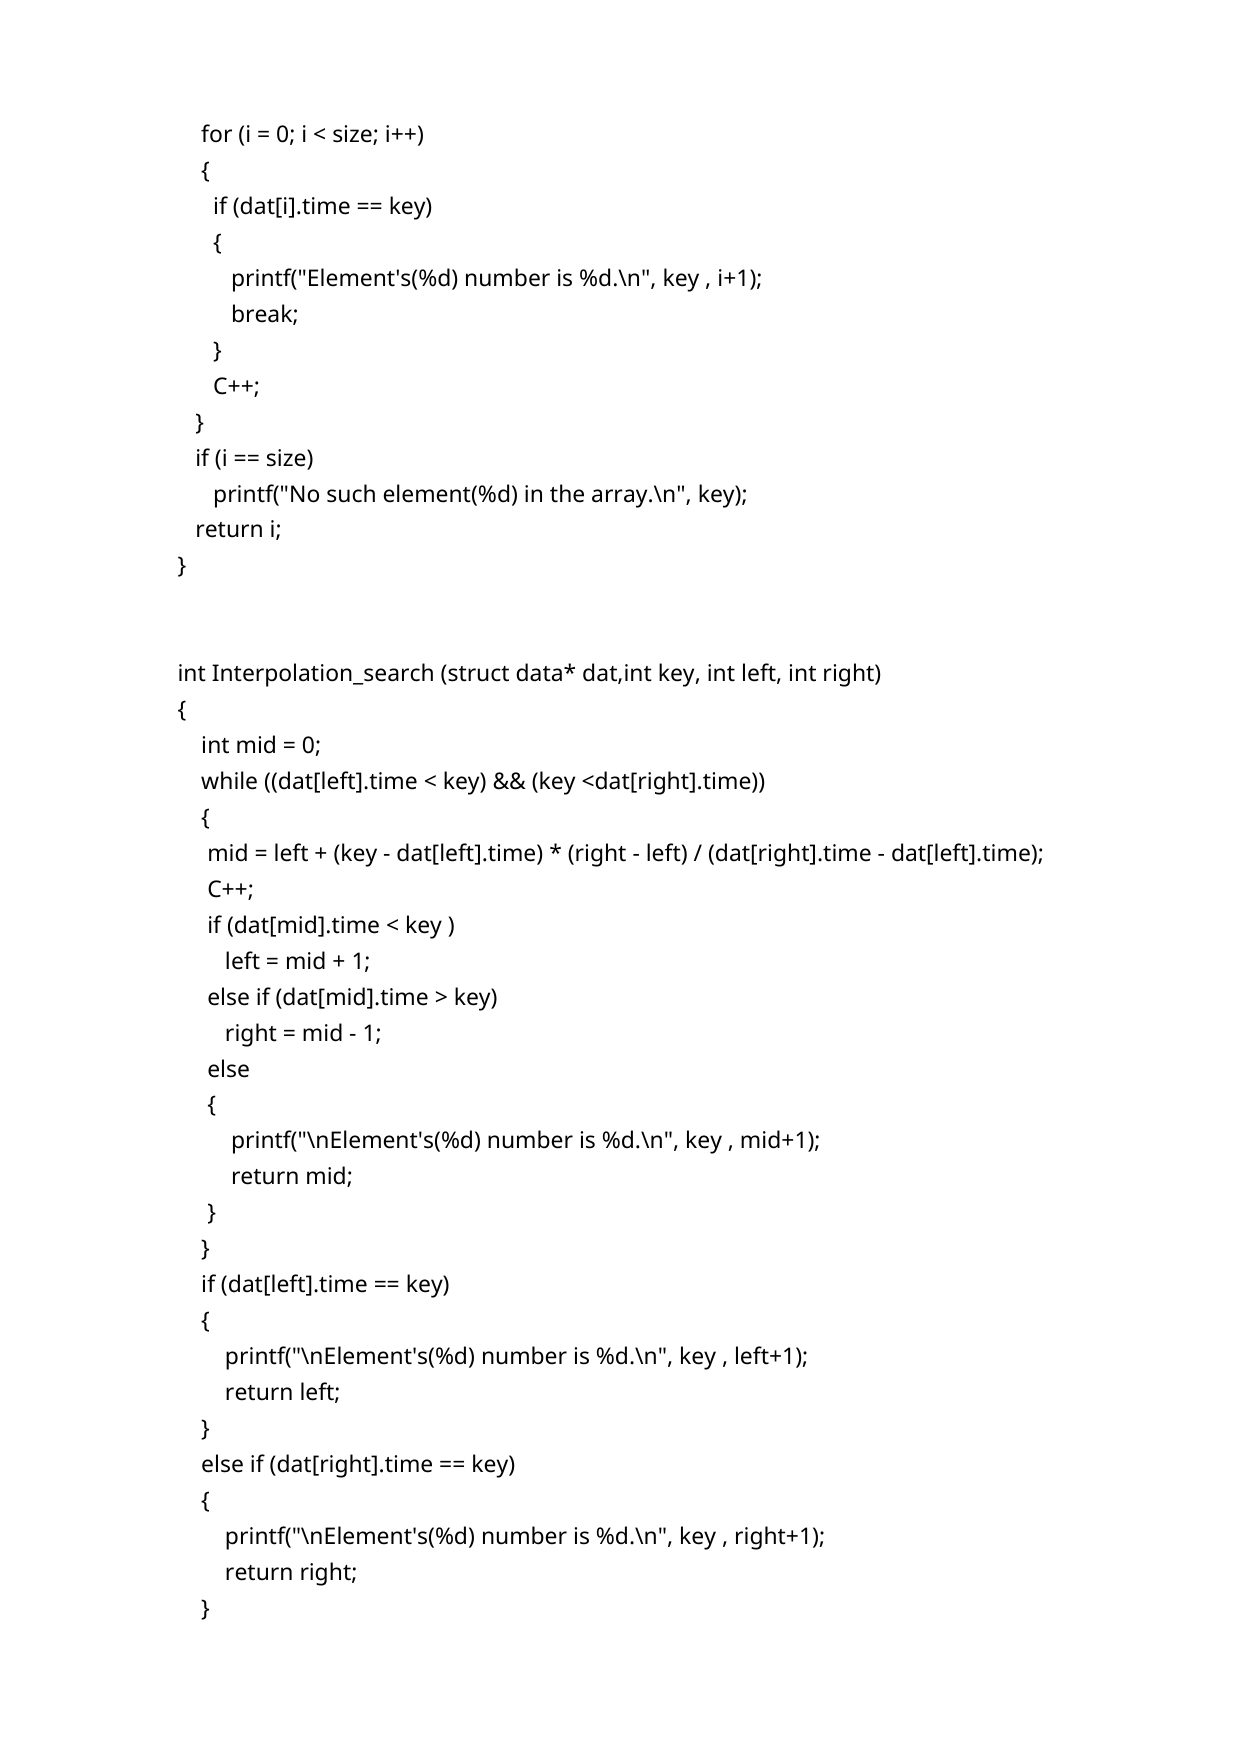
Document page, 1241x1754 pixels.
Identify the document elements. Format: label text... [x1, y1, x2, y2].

text right = mid - 1; [177, 1017, 1152, 1048]
text return left; [177, 1376, 1152, 1407]
text { [177, 1304, 1152, 1335]
text else if (dat[mid].time > key) [177, 981, 1152, 1012]
text } [177, 1592, 1152, 1623]
text { [177, 801, 1152, 832]
text { [177, 1484, 1152, 1515]
text if (dat[left].time == key) [177, 1268, 1152, 1299]
text printf("\nElement's(%d) number is %d.\n", key , left+1); [177, 1340, 1152, 1371]
text } [177, 549, 1152, 581]
text C++; [177, 873, 1152, 904]
text if (i == size) [177, 442, 1152, 473]
text printf("\nElement's(%d) number is %d.\n", key , mid+1); [177, 1124, 1152, 1156]
text while ((dat[left].time < key) && (key <dat[right].time)) [177, 765, 1152, 796]
text { [177, 693, 1152, 724]
text } [177, 1196, 1152, 1227]
text return mid; [177, 1160, 1152, 1192]
text if (dat[mid].time < key ) [177, 909, 1152, 940]
text break; [177, 298, 1152, 329]
text mid = left + (key - dat[left].time) * (right - left) / (dat[right].time - dat[left].time); [177, 837, 1152, 868]
text for (i = 0; i < size; i++) [177, 118, 1152, 149]
text { [177, 154, 1152, 185]
text { [177, 226, 1152, 257]
text int Interpolation_search (struct data* dat,int key, int left, int right) [177, 657, 1152, 688]
text else if (dat[right].time == key) [177, 1448, 1152, 1479]
text printf("No such element(%d) in the array.\n", key); [177, 477, 1152, 509]
text return i; [177, 513, 1152, 545]
text } [177, 406, 1152, 437]
text printf("Element's(%d) number is %d.\n", key , i+1); [177, 262, 1152, 293]
text { [177, 1088, 1152, 1120]
text } [177, 1412, 1152, 1443]
text printf("\nElement's(%d) number is %d.\n", key , right+1); [177, 1520, 1152, 1551]
text if (dat[i].time == key) [177, 190, 1152, 221]
text } [177, 334, 1152, 365]
text } [177, 1232, 1152, 1263]
text else [177, 1052, 1152, 1084]
text return right; [177, 1556, 1152, 1587]
text C++; [177, 370, 1152, 401]
text left = mid + 1; [177, 945, 1152, 976]
text int mid = 0; [177, 729, 1152, 760]
